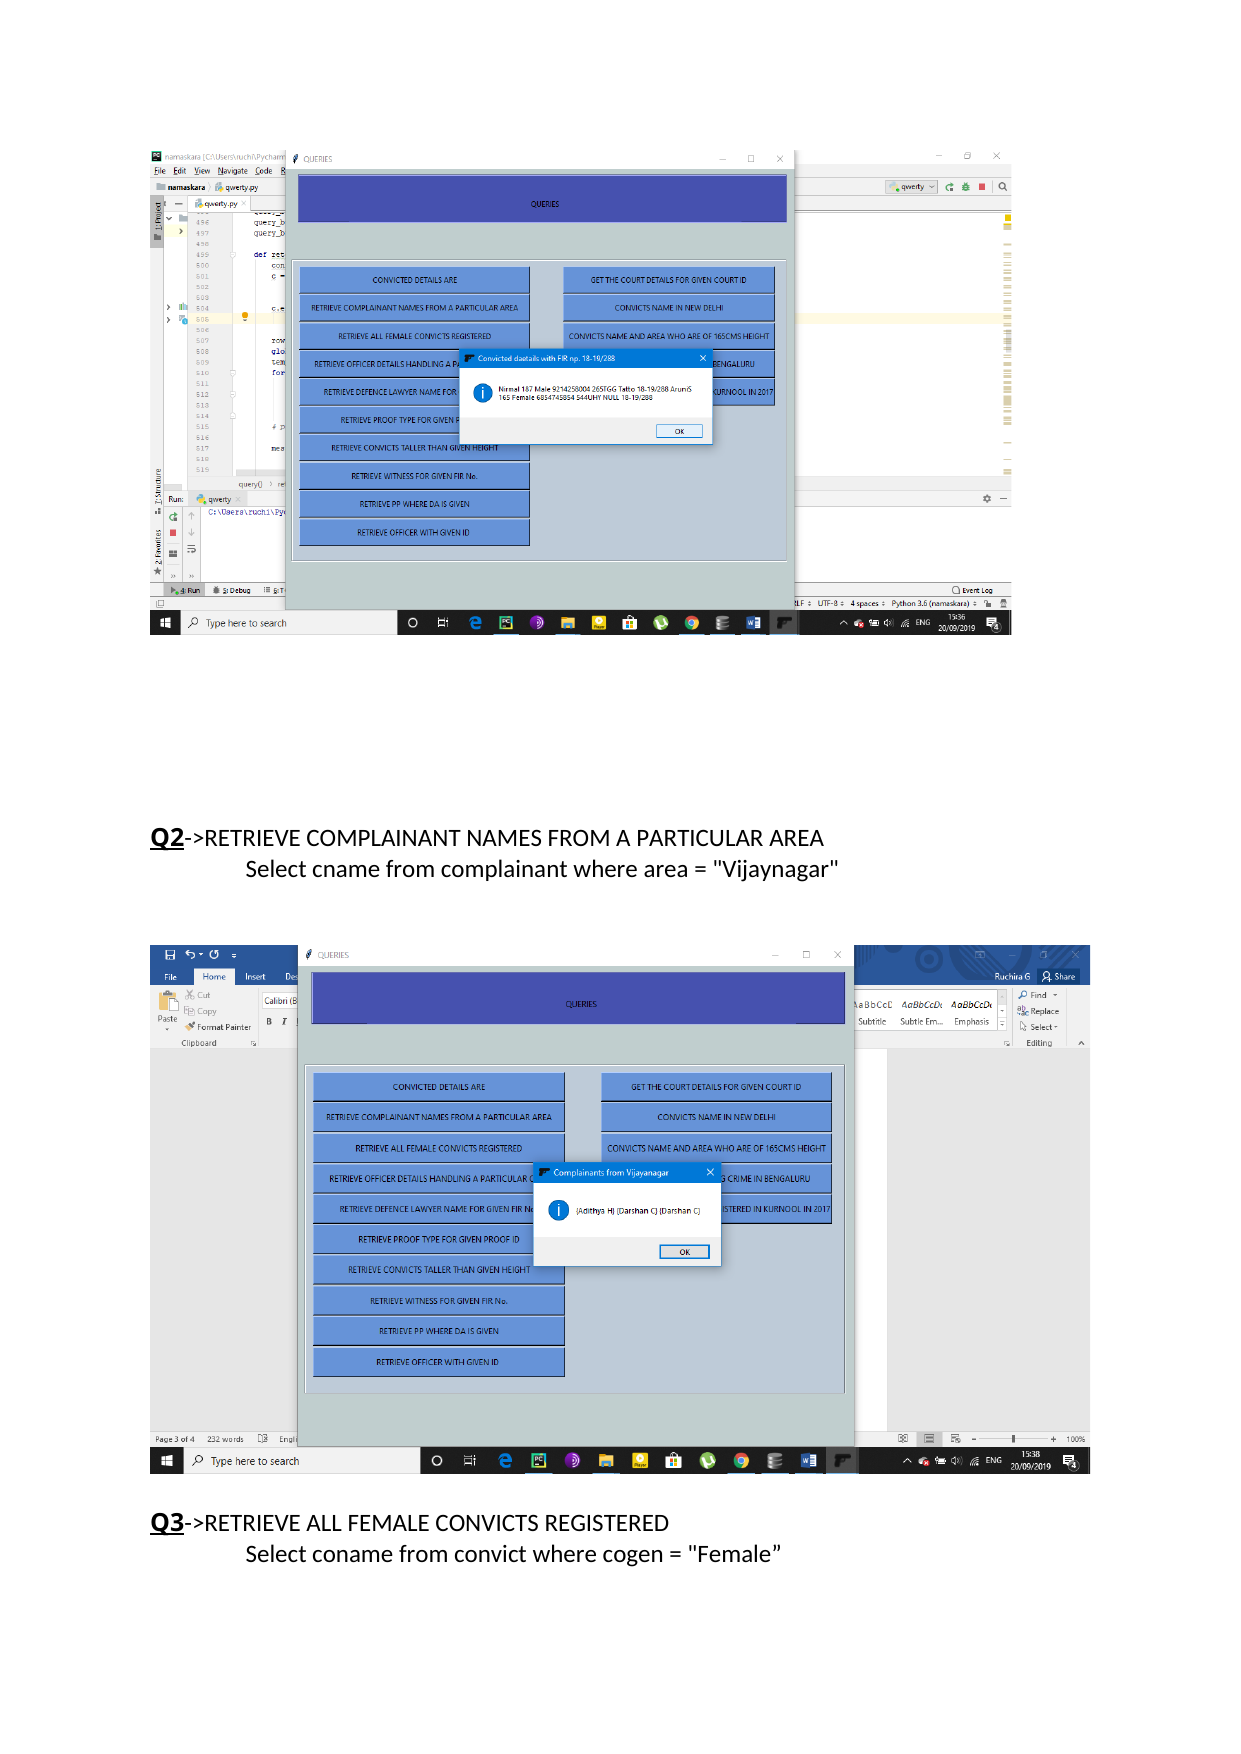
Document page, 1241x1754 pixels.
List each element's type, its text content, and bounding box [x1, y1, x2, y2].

picture [150, 150, 1012, 635]
text Q3->RETRIEVE ALL FEMALE CONVICTS REGISTERED [150, 1504, 1090, 1538]
text Select cname from complainant where area = "Vijaynagar" [150, 853, 1090, 884]
text Select coname from convict where cogen = "Female” [150, 1538, 1090, 1569]
text Q2->RETRIEVE COMPLAINANT NAMES FROM A PARTICULAR AREA [150, 819, 1090, 853]
picture [150, 945, 1091, 1474]
